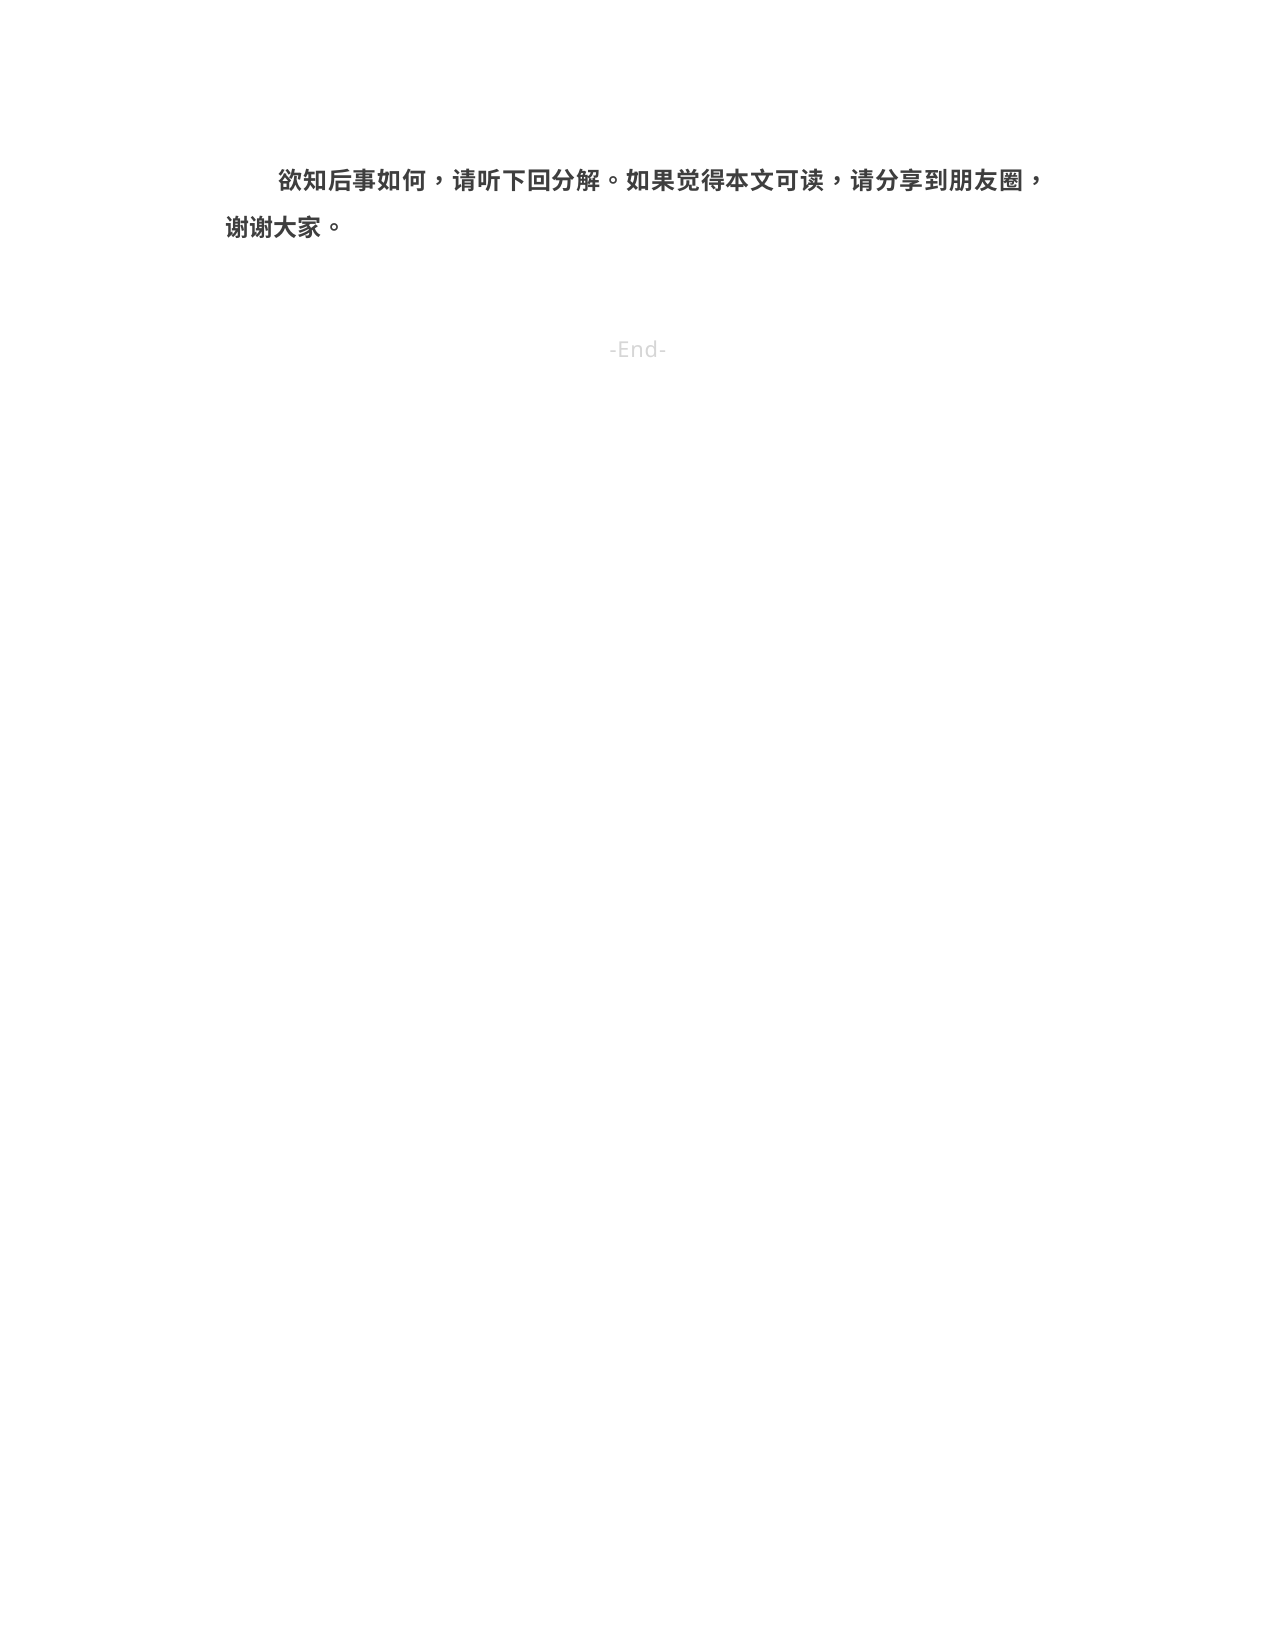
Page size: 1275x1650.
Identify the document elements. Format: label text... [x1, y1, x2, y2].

text -End- [212, 323, 1062, 363]
text 欲知后事如何，请听下回分解。如果觉得本文可读，请分享到朋友圈，谢谢大家。 [225, 150, 1050, 243]
